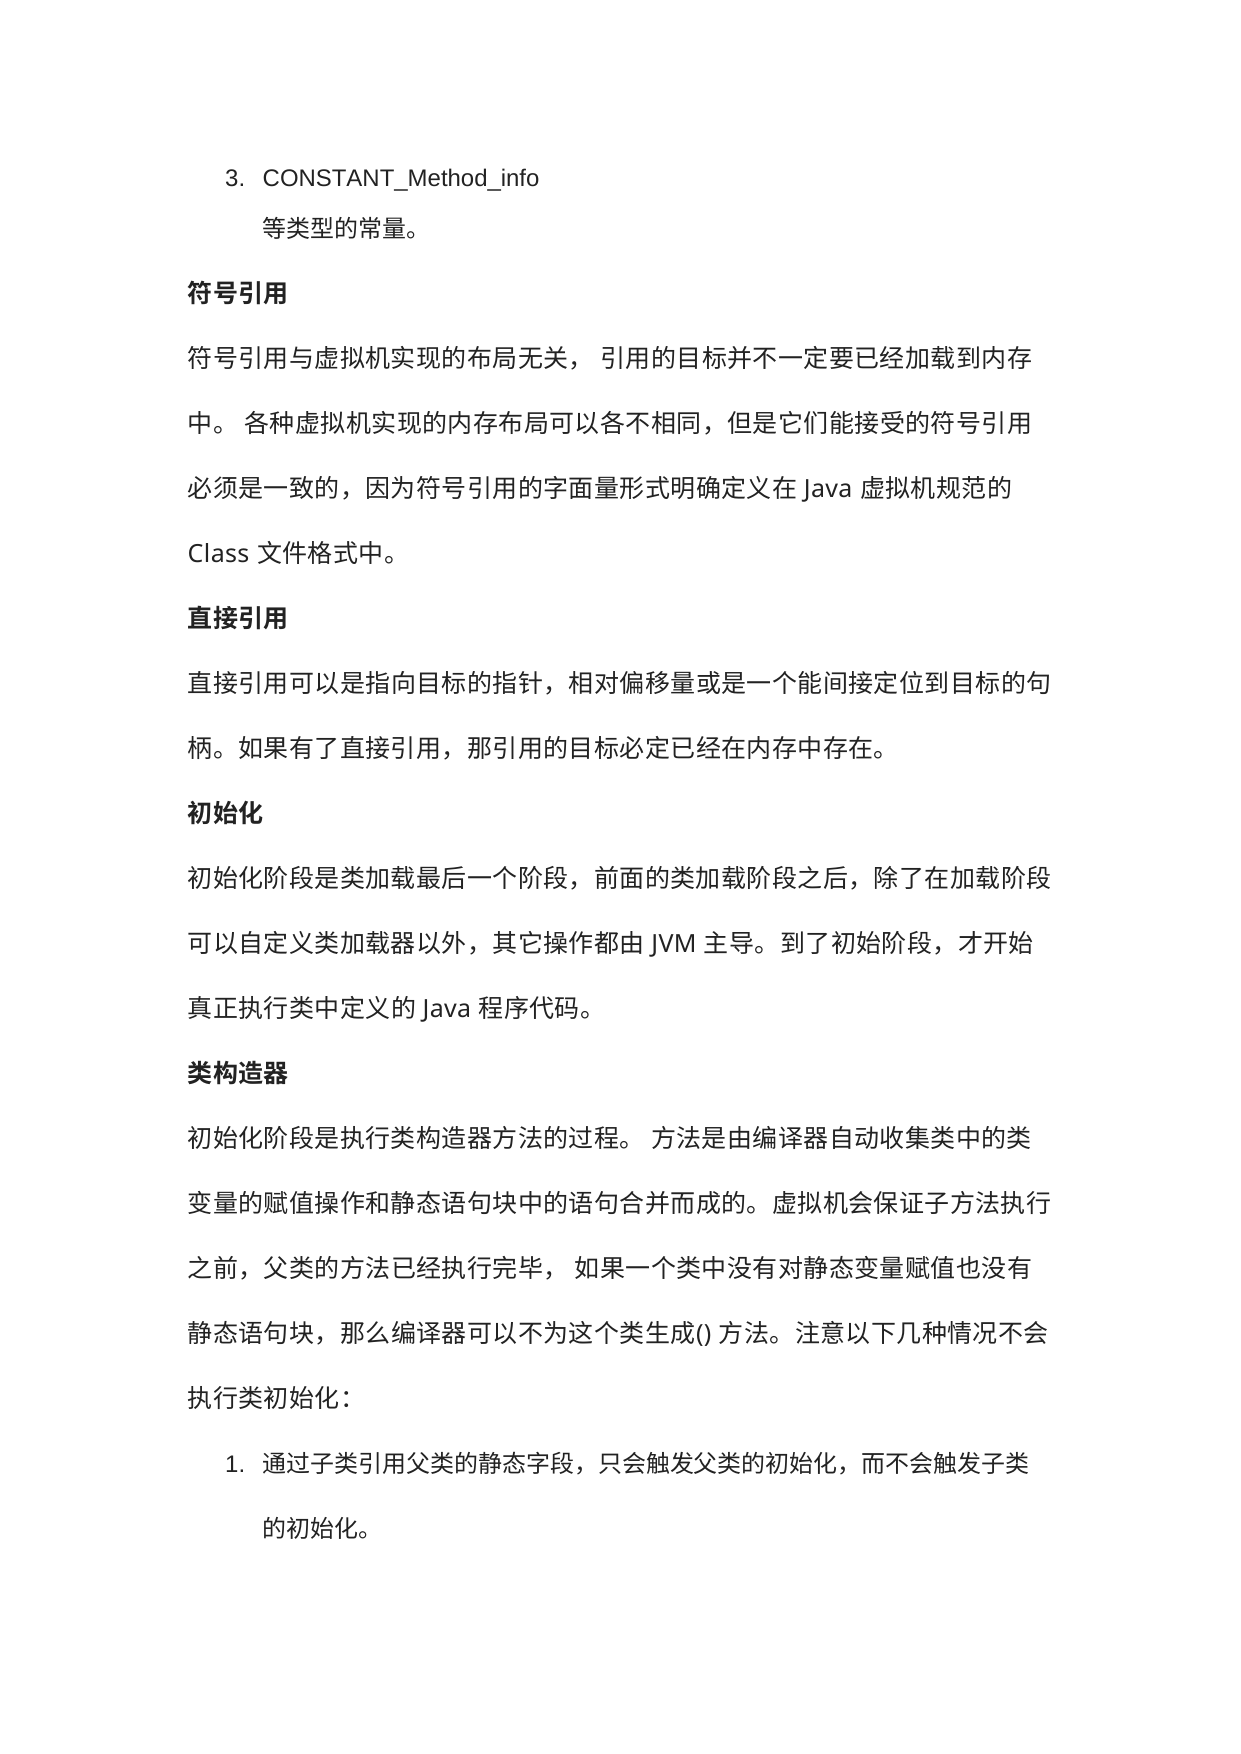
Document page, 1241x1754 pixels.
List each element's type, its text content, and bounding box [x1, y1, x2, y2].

list 通过子类引用父类的静态字段，只会触发父类的初始化，而不会触发子类的初始化。 [225, 1429, 1053, 1559]
list CONSTANT_Method_info 等类型的常量。 [225, 162, 1053, 259]
text 符号引用 符号引用与虚拟机实现的布局无关， 引用的目标并不一定要已经加载到内存中。 各种虚拟机实现的内存布局可以各不相同，但是它们能接受的符号引用必须是一致的，因为符号引用的字面量形式明确定义在 Java 虚拟机规范的 Class 文件格式中。 直接引用 直接引用可以是指向目标的指针，相对偏移量或是一个能间接定位到目标的句柄。如果有了直接引用，那引用的目标必定已经在内存中存在。 初始化 初始化阶段是类加载最后一个阶段，前面的类加载阶段之后，除了在加载阶段可以自定义类加载器以外，其它操作都由 JVM 主导。到了初始阶段，才开始真正执行类中定义的 Java 程序代码。 类构造器 初始化阶段是执行类构造器方法的过程。 方法是由编译器自动收集类中的类变量的赋值操作和静态语句块中的语句合并而成的。虚拟机会保证子方法执行之前，父类的方法已经执行完毕， 如果一个类中没有对静态变量赋值也没有静态语句块，那么编译器可以不为这个类生成() 方法。注意以下几种情况不会执行类初始化： [187, 259, 1053, 1429]
